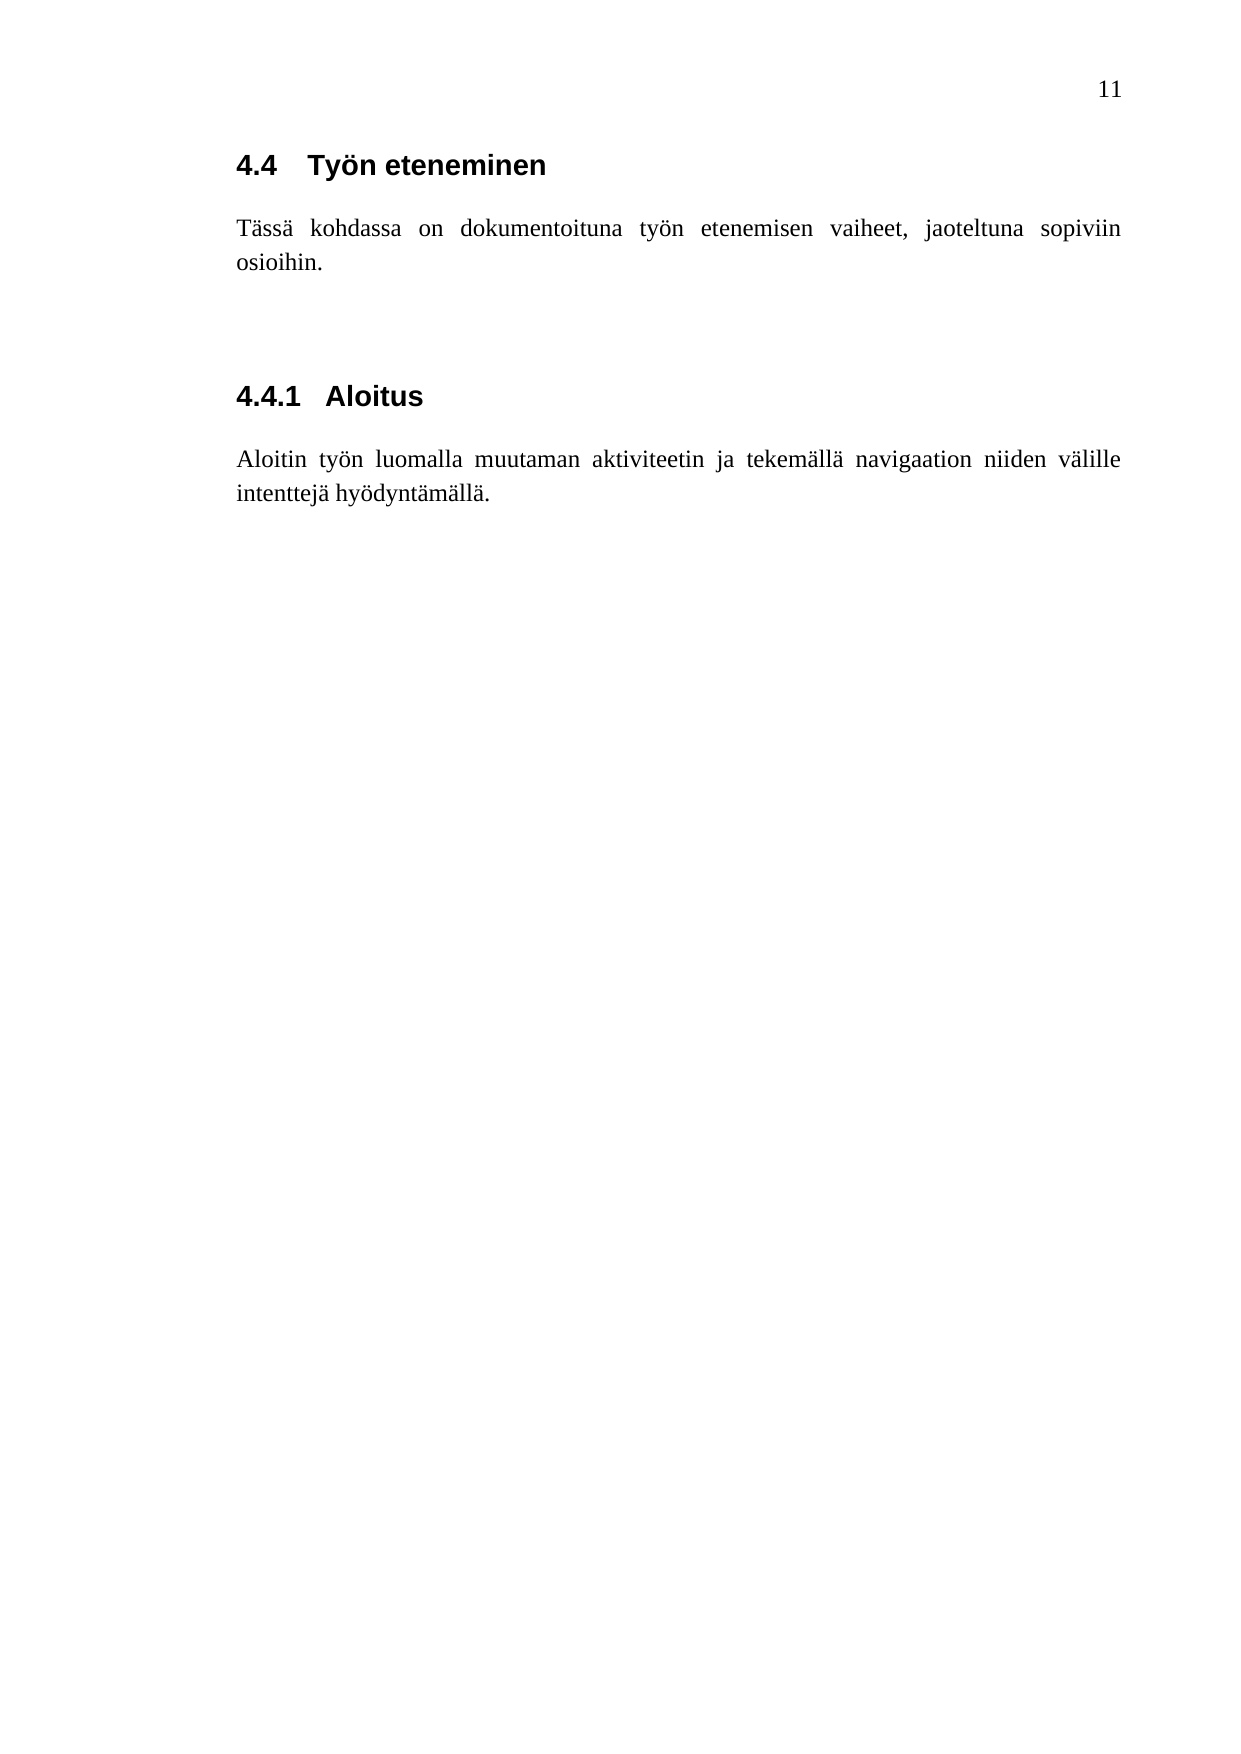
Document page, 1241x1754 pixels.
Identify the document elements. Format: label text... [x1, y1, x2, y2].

subtitle Aloitus [236, 379, 1122, 412]
text Tässä kohdassa on dokumentoituna työn etenemisen vaiheet, jaoteltuna sopiviin osioihin. [236, 213, 1122, 276]
text Aloitin työn luomalla muutaman aktiviteetin ja tekemällä navigaation niiden välille intenttejä hyödyntämällä. [236, 444, 1122, 507]
subtitle Työn eteneminen [236, 148, 1122, 181]
